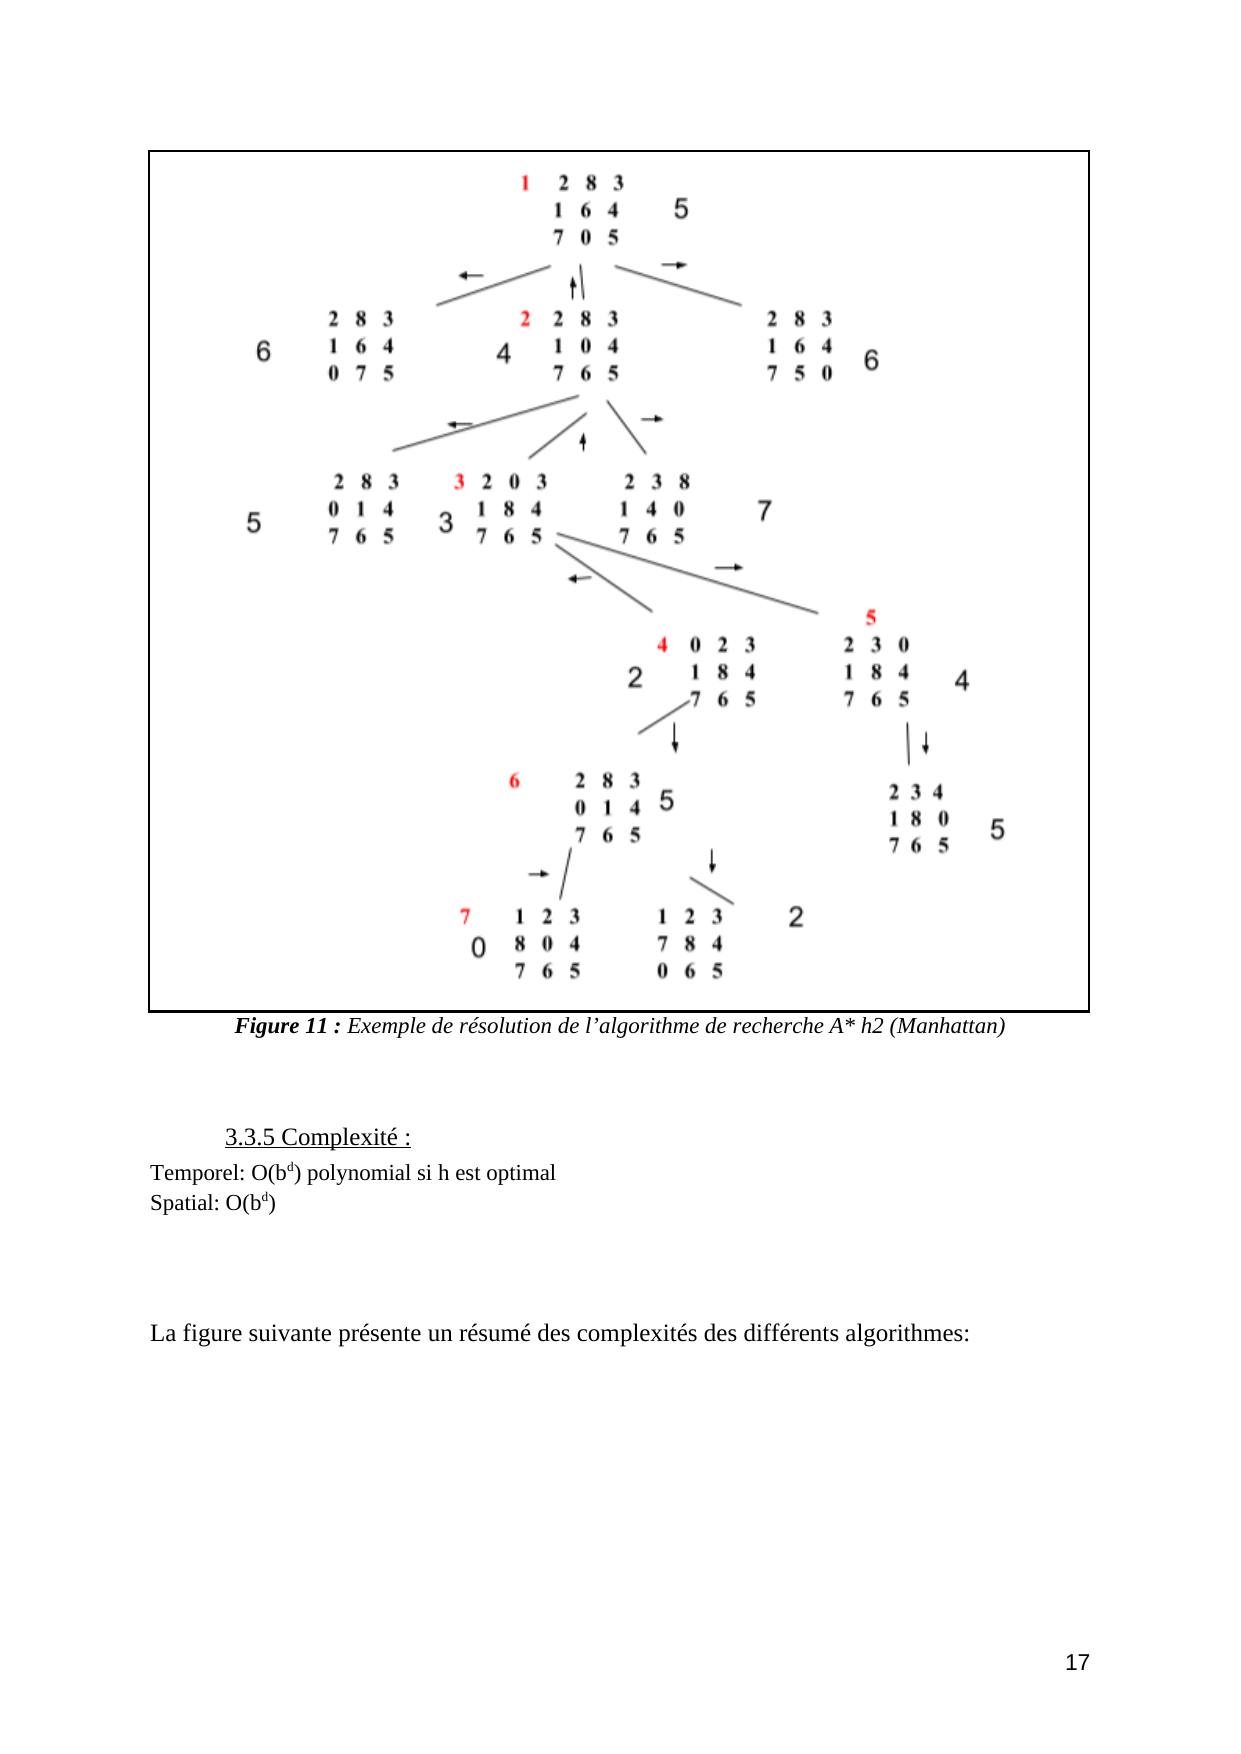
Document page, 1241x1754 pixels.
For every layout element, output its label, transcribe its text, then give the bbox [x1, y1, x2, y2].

text Figure 11 : Exemple de résolution de l’algorithme de recherche A* h2 (Manhattan) [150, 1013, 1090, 1039]
text La figure suivante présente un résumé des complexités des différents algorithmes: [150, 1318, 1090, 1347]
subtitle 3.3.5 Complexité : [225, 1122, 1090, 1151]
picture [170, 162, 1068, 1000]
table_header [150, 152, 1088, 1010]
text Temporel: O(bd) polynomial si h est optimal [150, 1159, 1090, 1185]
text Spatial: O(bd) [150, 1189, 1090, 1216]
